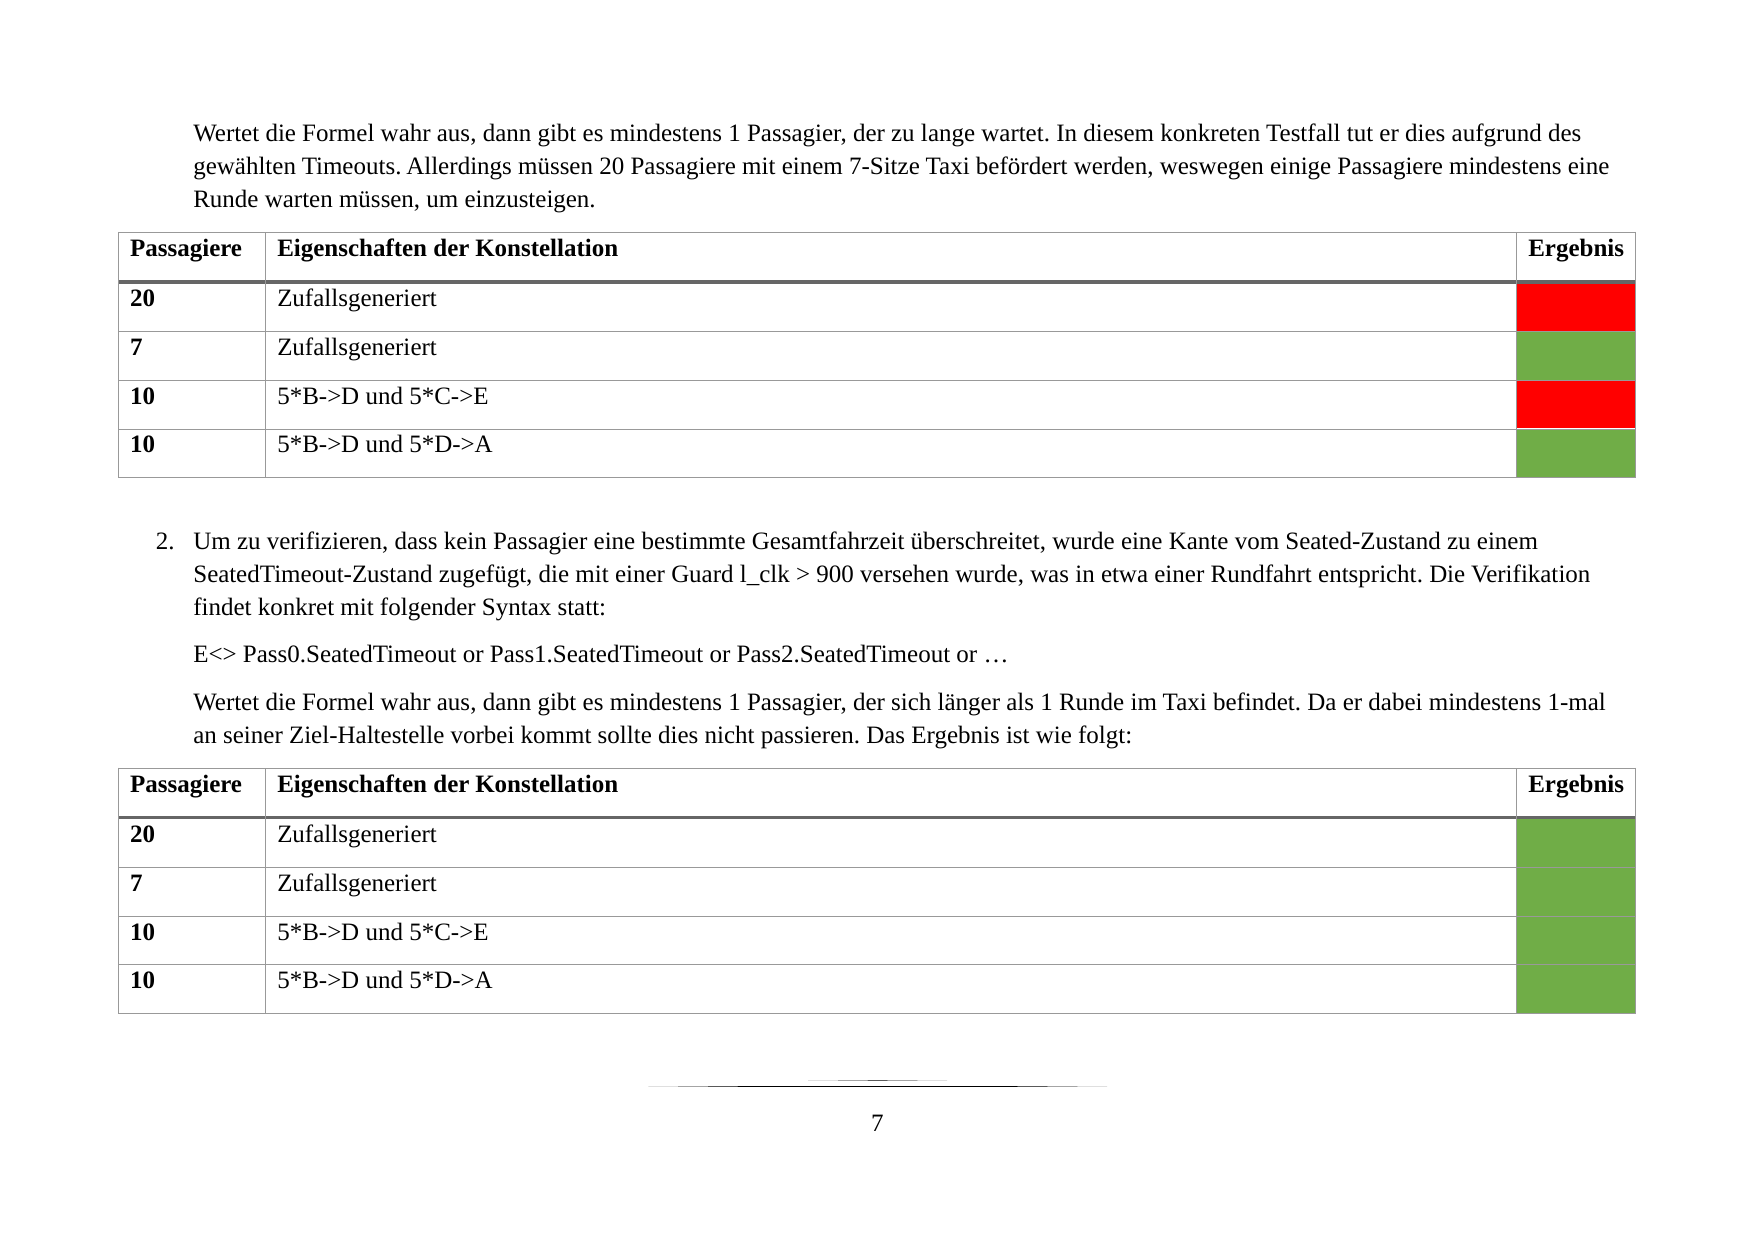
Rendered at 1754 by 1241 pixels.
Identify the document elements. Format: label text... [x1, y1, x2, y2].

table_cell 7 [119, 868, 265, 916]
table_header Passagiere [119, 233, 265, 280]
table_cell [1517, 381, 1635, 428]
table_cell 5*B->D und 5*C->E [266, 381, 1516, 428]
table_cell 20 [119, 819, 265, 867]
table_cell Zufallsgeneriert [266, 868, 1516, 916]
table_cell 10 [119, 430, 265, 477]
table_cell [1517, 819, 1635, 867]
table_cell [1517, 868, 1635, 916]
table_cell [1517, 284, 1635, 331]
text Wertet die Formel wahr aus, dann gibt es mindestens 1 Passagier, der sich länger als 1 Runde im Taxi befindet. Da er dabei mindestens 1-mal an seiner Ziel-Haltestelle vorbei kommt sollte dies nicht passieren. Das Ergebnis ist wie folgt: [193, 687, 1636, 749]
table_cell Zufallsgeneriert [266, 284, 1516, 331]
table_cell [1517, 332, 1635, 380]
table_header Ergebnis [1517, 769, 1635, 816]
table_cell Zufallsgeneriert [266, 332, 1516, 380]
table_cell 5*B->D und 5*D->A [266, 430, 1516, 477]
table_cell [1517, 917, 1635, 964]
table_cell 10 [119, 381, 265, 428]
table_cell 7 [119, 332, 265, 380]
table_cell Zufallsgeneriert [266, 819, 1516, 867]
text Wertet die Formel wahr aus, dann gibt es mindestens 1 Passagier, der zu lange wartet. In diesem konkreten Testfall tut er dies aufgrund des gewählten Timeouts. Allerdings müssen 20 Passagiere mit einem 7-Sitze Taxi befördert werden, weswegen einige Passagiere mindestens eine Runde warten müssen, um einzusteigen. [193, 118, 1636, 213]
table_cell 20 [119, 284, 265, 331]
table_cell 5*B->D und 5*C->E [266, 917, 1516, 964]
table_cell [1517, 965, 1635, 1013]
table_header Eigenschaften der Konstellation [266, 233, 1516, 280]
list Um zu verifizieren, dass kein Passagier eine bestimmte Gesamtfahrzeit überschreitet, wurde eine Kante vom Seated-Zustand zu einem SeatedTimeout-Zustand zugefügt, die mit einer Guard l_clk > 900 versehen wurde, was in etwa einer Rundfahrt entspricht. Die Verifikation findet konkret mit folgender Syntax statt: [156, 526, 1636, 621]
table_header Passagiere [119, 769, 265, 816]
table_cell 10 [119, 965, 265, 1013]
table_cell [1517, 430, 1635, 477]
table_cell 5*B->D und 5*D->A [266, 965, 1516, 1013]
text E<> Pass0.SeatedTimeout or Pass1.SeatedTimeout or Pass2.SeatedTimeout or … [193, 639, 1636, 668]
table_cell 10 [119, 917, 265, 964]
table_header Eigenschaften der Konstellation [266, 769, 1516, 816]
table_header Ergebnis [1517, 233, 1635, 280]
